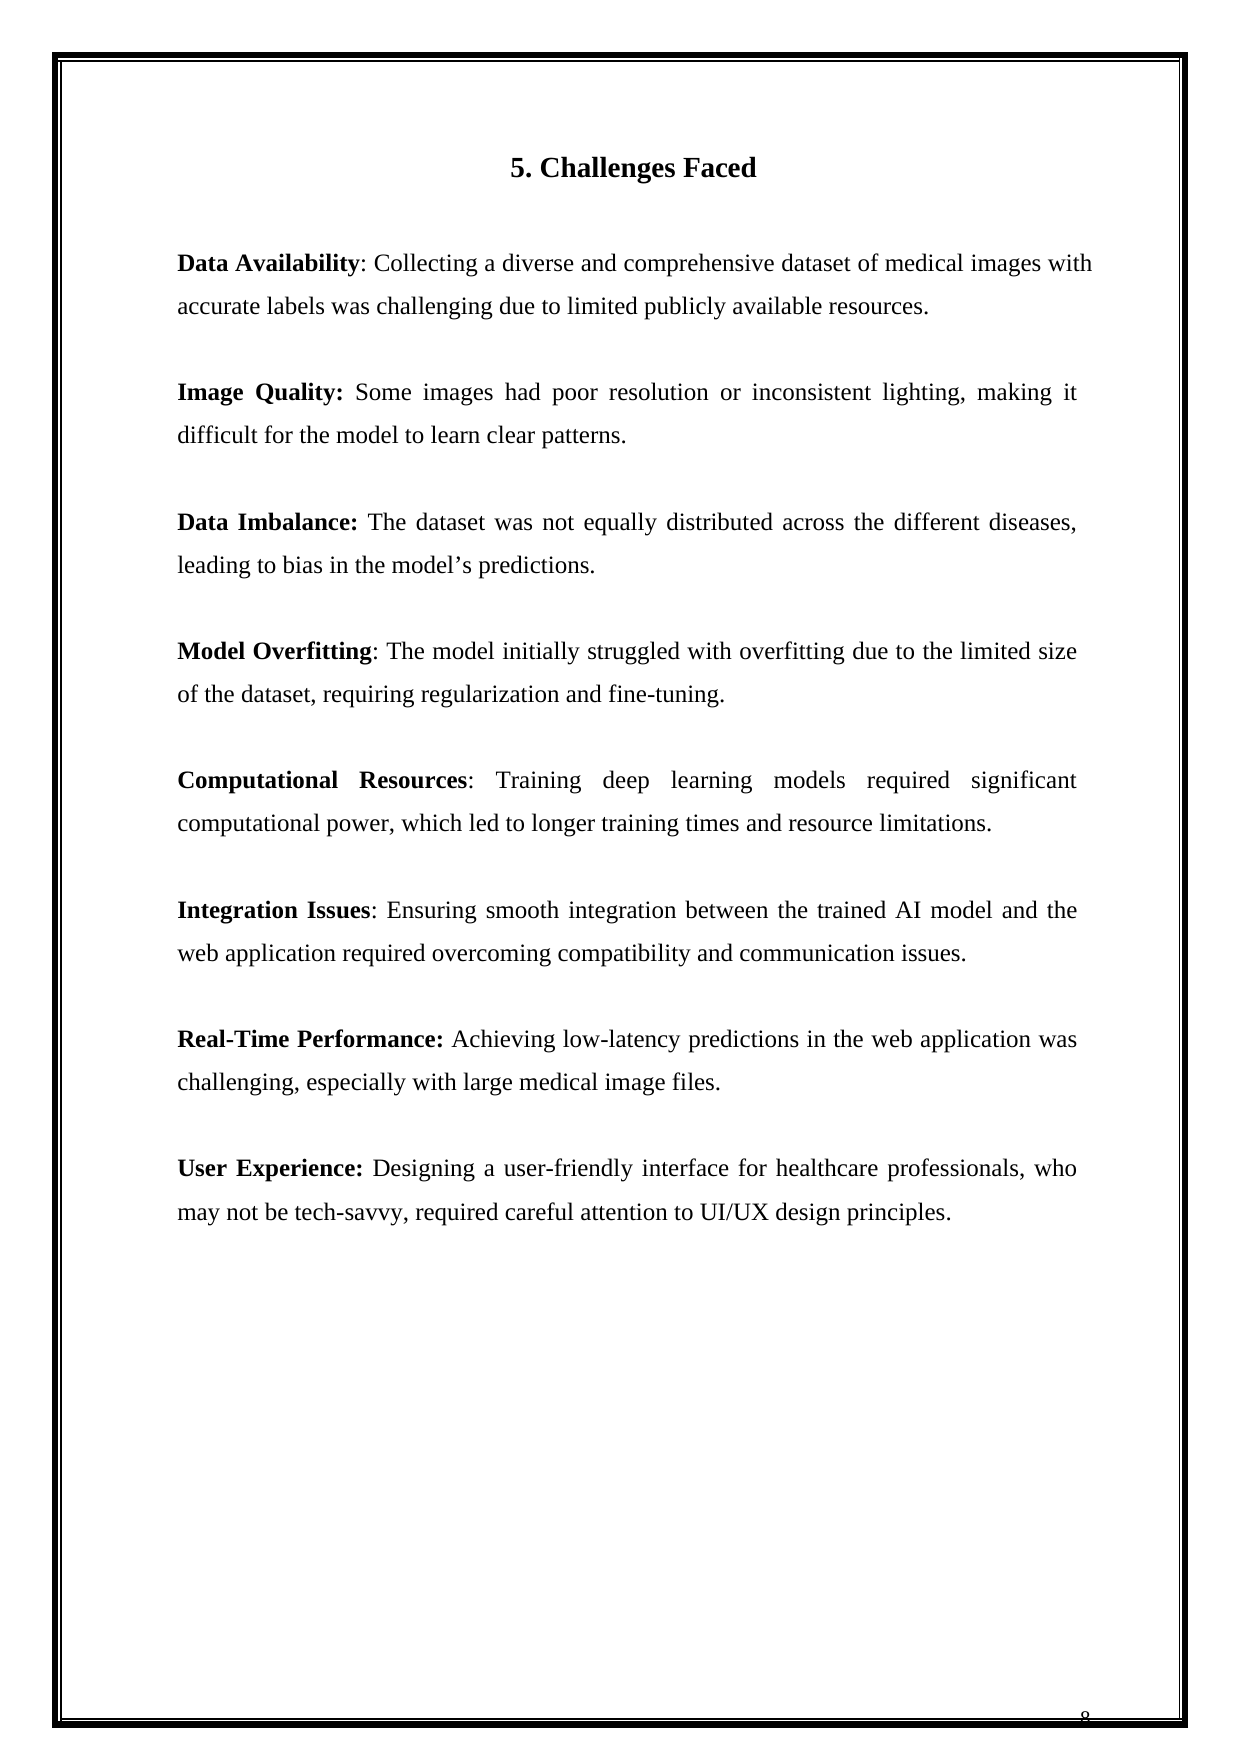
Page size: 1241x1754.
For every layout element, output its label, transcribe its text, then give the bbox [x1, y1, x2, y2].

text Integration Issues: Ensuring smooth integration between the trained AI model and the web application required overcoming compatibility and communication issues. [177, 895, 1077, 967]
text Real-Time Performance: Achieving low-latency predictions in the web application was challenging, especially with large medical image files. [177, 1024, 1077, 1096]
text Data Imbalance: The dataset was not equally distributed across the different diseases, leading to bias in the model’s predictions. [177, 507, 1077, 579]
text User Experience: Designing a user-friendly interface for healthcare professionals, who may not be tech-savvy, required careful attention to UI/UX design principles. [177, 1153, 1077, 1225]
text Image Quality: Some images had poor resolution or inconsistent lighting, making it difficult for the model to learn clear patterns. [177, 377, 1077, 449]
text Model Overfitting: The model initially struggled with overfitting due to the limited size of the dataset, requiring regularization and fine-tuning. [177, 636, 1077, 708]
text Computational Resources: Training deep learning models required significant computational power, which led to longer training times and resource limitations. [177, 765, 1077, 837]
text Data Availability: Collecting a diverse and comprehensive dataset of medical images with accurate labels was challenging due to limited publicly available resources. [177, 248, 1093, 319]
